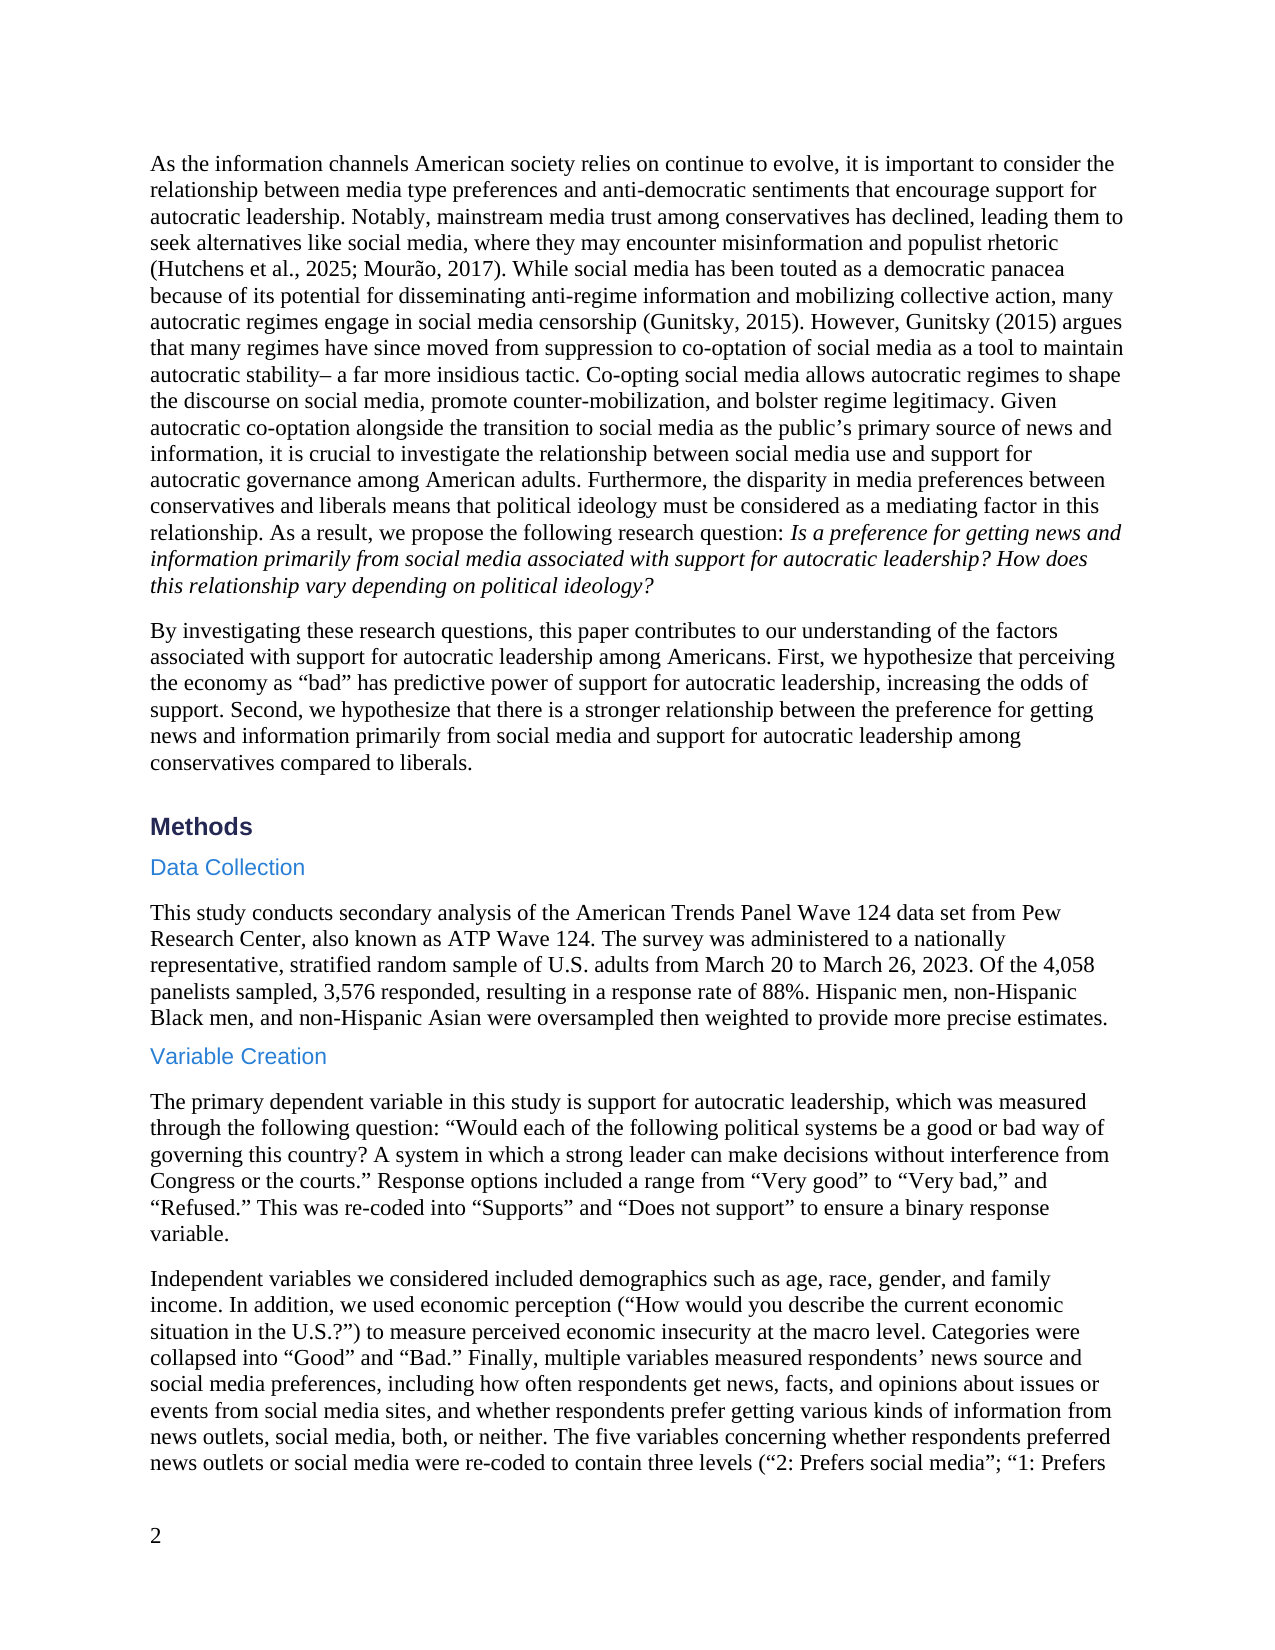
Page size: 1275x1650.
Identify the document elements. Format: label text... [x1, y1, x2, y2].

text This study conducts secondary analysis of the American Trends Panel Wave 124 data set from Pew Research Center, also known as ATP Wave 124. The survey was administered to a nationally representative, stratified random sample of U.S. adults from March 20 to March 26, 2023. Of the 4,058 panelists sampled, 3,576 responded, resulting in a response rate of 88%. Hispanic men, non-Hispanic Black men, and non-Hispanic Asian were oversampled then weighted to provide more precise estimates. [150, 899, 1125, 1031]
subtitle Data Collection [150, 854, 1125, 880]
text By investigating these research questions, this paper contributes to our understanding of the factors associated with support for autocratic leadership among Americans. First, we hypothesize that perceiving the economy as “bad” has predictive power of support for autocratic leadership, increasing the odds of support. Second, we hypothesize that there is a stronger relationship between the preference for getting news and information primarily from social media and support for autocratic leadership among conservatives compared to liberals. [150, 617, 1125, 775]
subtitle Variable Creation [150, 1043, 1125, 1069]
text As the information channels American society relies on continue to evolve, it is important to consider the relationship between media type preferences and anti-democratic sentiments that encourage support for autocratic leadership. Notably, mainstream media trust among conservatives has declined, leading them to seek alternatives like social media, where they may encounter misinformation and populist rhetoric (Hutchens et al., 2025; Mourão, 2017). While social media has been touted as a democratic panacea because of its potential for disseminating anti-regime information and mobilizing collective action, many autocratic regimes engage in social media censorship (Gunitsky, 2015). However, Gunitsky (2015) argues that many regimes have since moved from suppression to co-optation of social media as a tool to maintain autocratic stability– a far more insidious tactic. Co-opting social media allows autocratic regimes to shape the discourse on social media, promote counter-mobilization, and bolster regime legitimacy. Given autocratic co-optation alongside the transition to social media as the public’s primary source of news and information, it is crucial to investigate the relationship between social media use and support for autocratic governance among American adults. Furthermore, the disparity in media preferences between conservatives and liberals means that political ideology must be considered as a mediating factor in this relationship. As a result, we propose the following research question: Is a preference for getting news and information primarily from social media associated with support for autocratic leadership? How does this relationship vary depending on political ideology? [150, 150, 1125, 598]
subtitle Methods [150, 812, 1125, 841]
